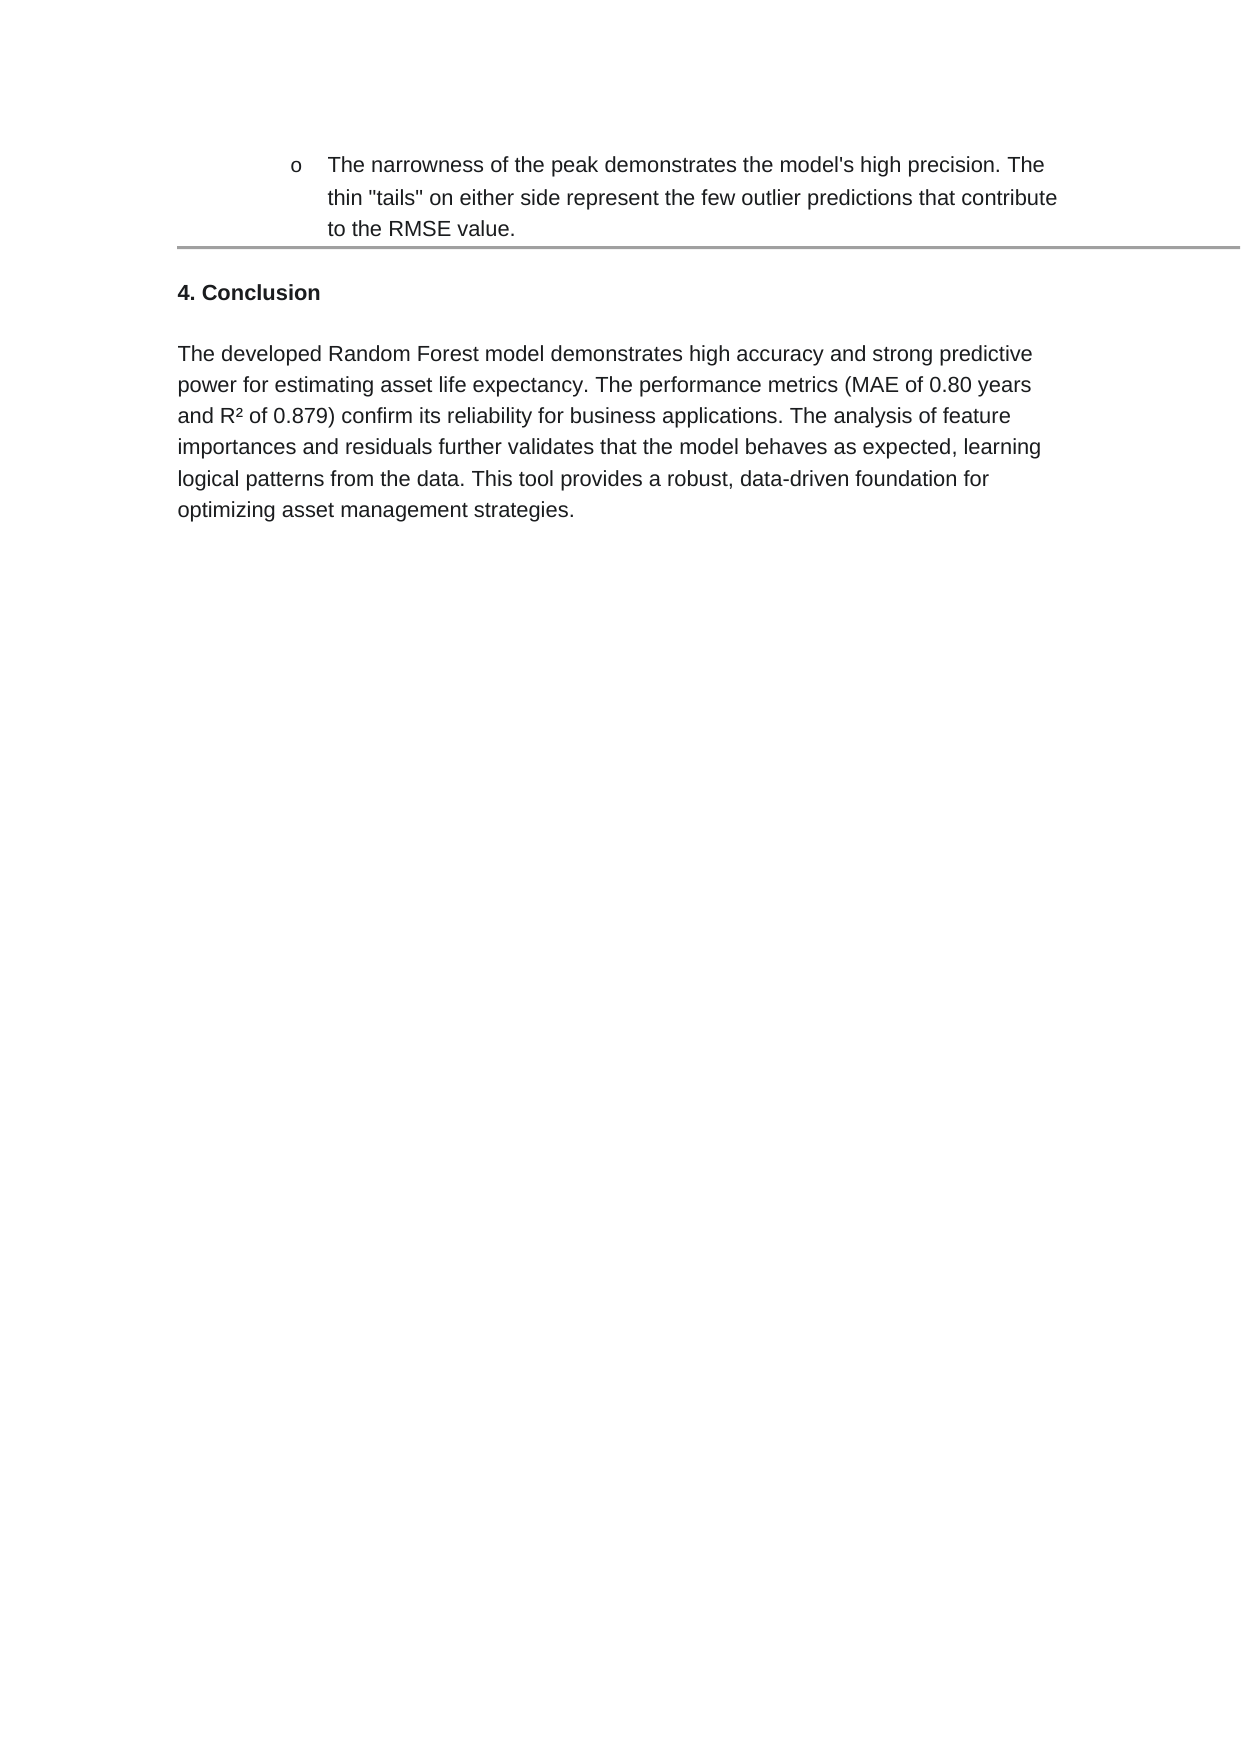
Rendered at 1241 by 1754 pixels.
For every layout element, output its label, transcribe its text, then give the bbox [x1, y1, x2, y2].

text 4. Conclusion [177, 280, 1063, 305]
list The narrowness of the peak demonstrates the model's high precision. The thin "tails" on either side represent the few outlier predictions that contribute to the RMSE value. [290, 148, 1063, 241]
text The developed Random Forest model demonstrates high accuracy and strong predictive power for estimating asset life expectancy. The performance metrics (MAE of 0.80 years and R² of 0.879) confirm its reliability for business applications. The analysis of feature importances and residuals further validates that the model behaves as expected, learning logical patterns from the data. This tool provides a robust, data-driven foundation for optimizing asset management strategies. [177, 334, 1063, 522]
